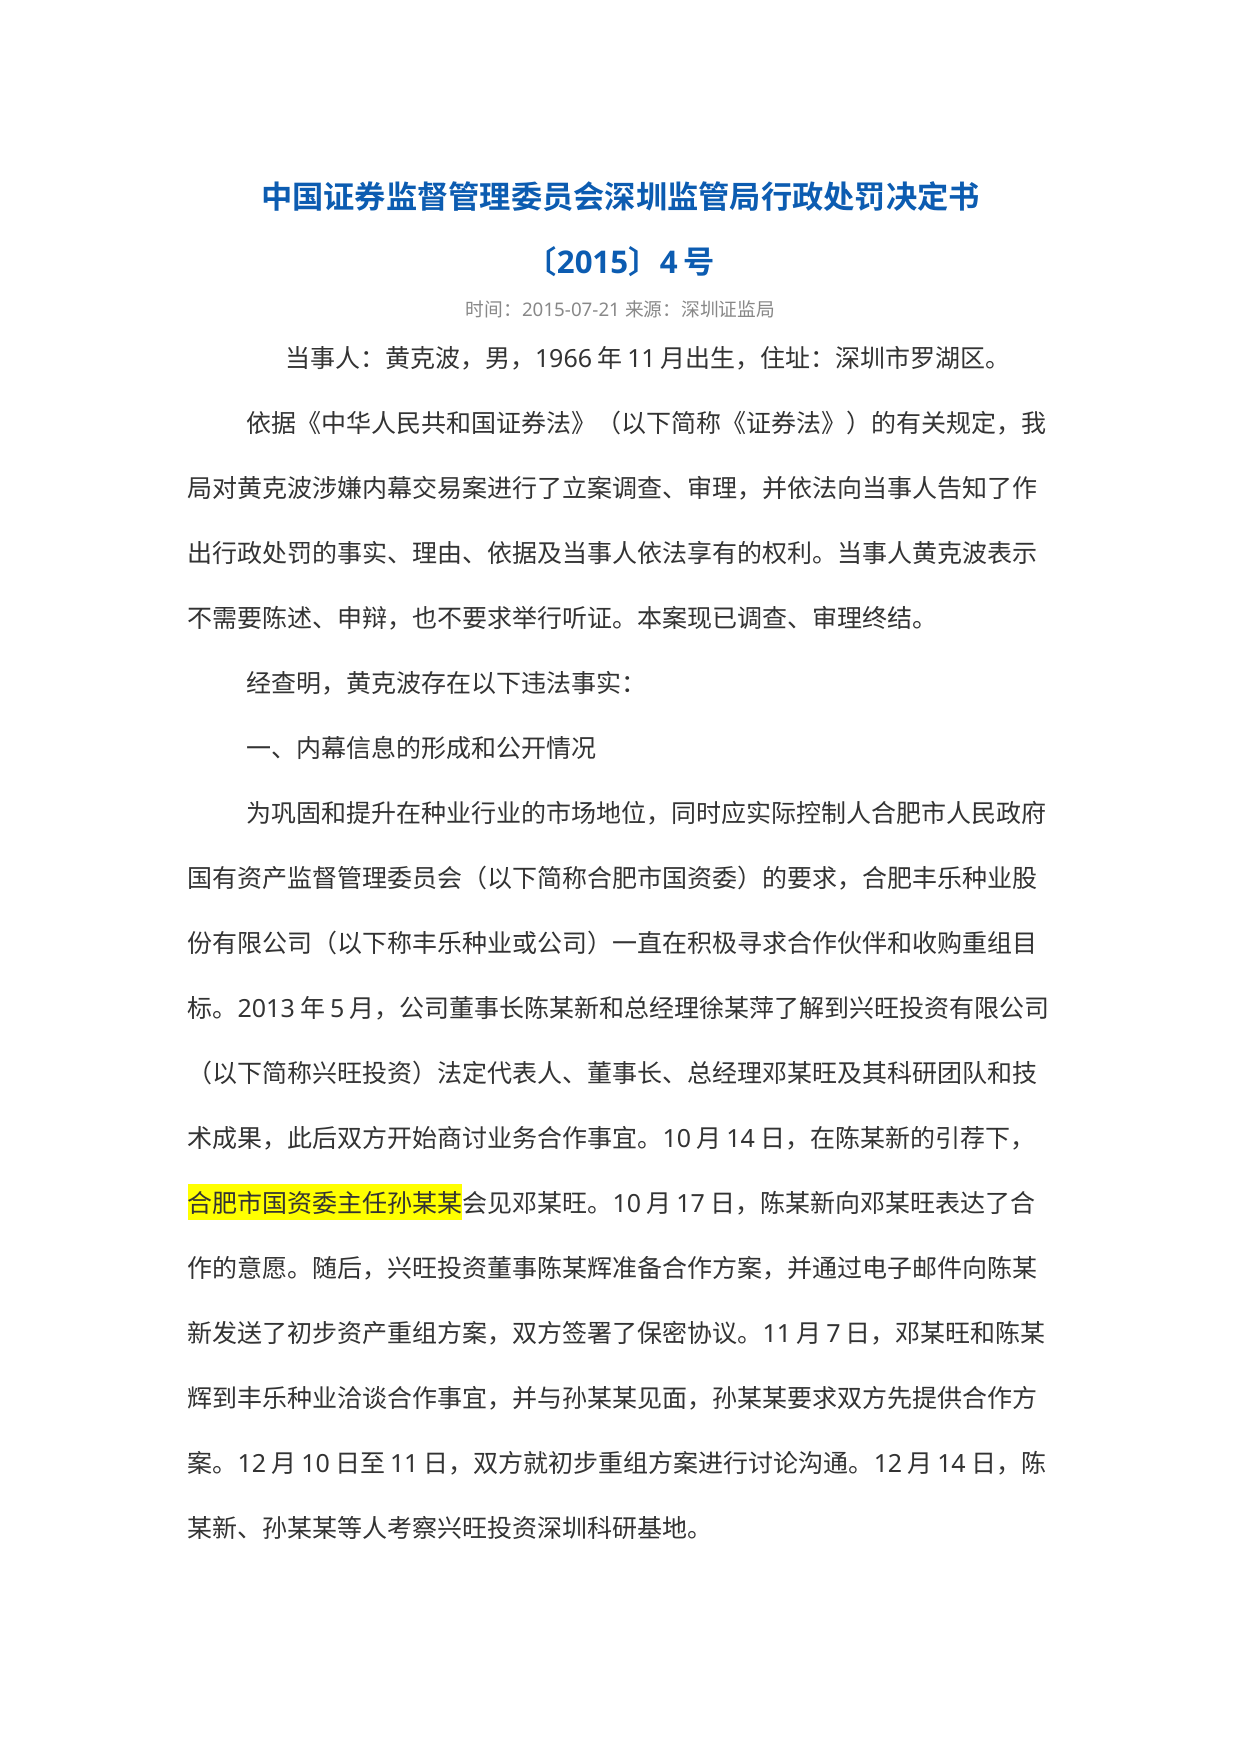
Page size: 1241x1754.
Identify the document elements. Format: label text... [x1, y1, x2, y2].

text 当事人：黄克波，男，1966年11月出生，住址：深圳市罗湖区。 [187, 324, 1053, 389]
text 为巩固和提升在种业行业的市场地位，同时应实际控制人合肥市人民政府国有资产监督管理委员会（以下简称合肥市国资委）的要求，合肥丰乐种业股份有限公司（以下称丰乐种业或公司）一直在积极寻求合作伙伴和收购重组目标。2013年5月，公司董事长陈某新和总经理徐某萍了解到兴旺投资有限公司（以下简称兴旺投资）法定代表人、董事长、总经理邓某旺及其科研团队和技术成果，此后双方开始商讨业务合作事宜。10月14日，在陈某新的引荐下，合肥市国资委主任孙某某会见邓某旺。10月17日，陈某新向邓某旺表达了合作的意愿。随后，兴旺投资董事陈某辉准备合作方案，并通过电子邮件向陈某新发送了初步资产重组方案，双方签署了保密协议。11月7日，邓某旺和陈某辉到丰乐种业洽谈合作事宜，并与孙某某见面，孙某某要求双方先提供合作方案。12月10日至11日，双方就初步重组方案进行讨论沟通。12月14日，陈某新、孙某某等人考察兴旺投资深圳科研基地。 [187, 779, 1053, 1559]
text 依据《中华人民共和国证券法》（以下简称《证券法》）的有关规定，我局对黄克波涉嫌内幕交易案进行了立案调查、审理，并依法向当事人告知了作出行政处罚的事实、理由、依据及当事人依法享有的权利。当事人黄克波表示不需要陈述、申辩，也不要求举行听证。本案现已调查、审理终结。 [187, 389, 1053, 649]
text 经查明，黄克波存在以下违法事实： [187, 649, 1053, 714]
text 中国证券监督管理委员会深圳监管局行政处罚决定书〔2015〕4号 [187, 162, 1053, 292]
text 时间：2015-07-21 来源：深圳证监局 [187, 292, 1053, 324]
text 一、内幕信息的形成和公开情况 [187, 714, 1053, 779]
